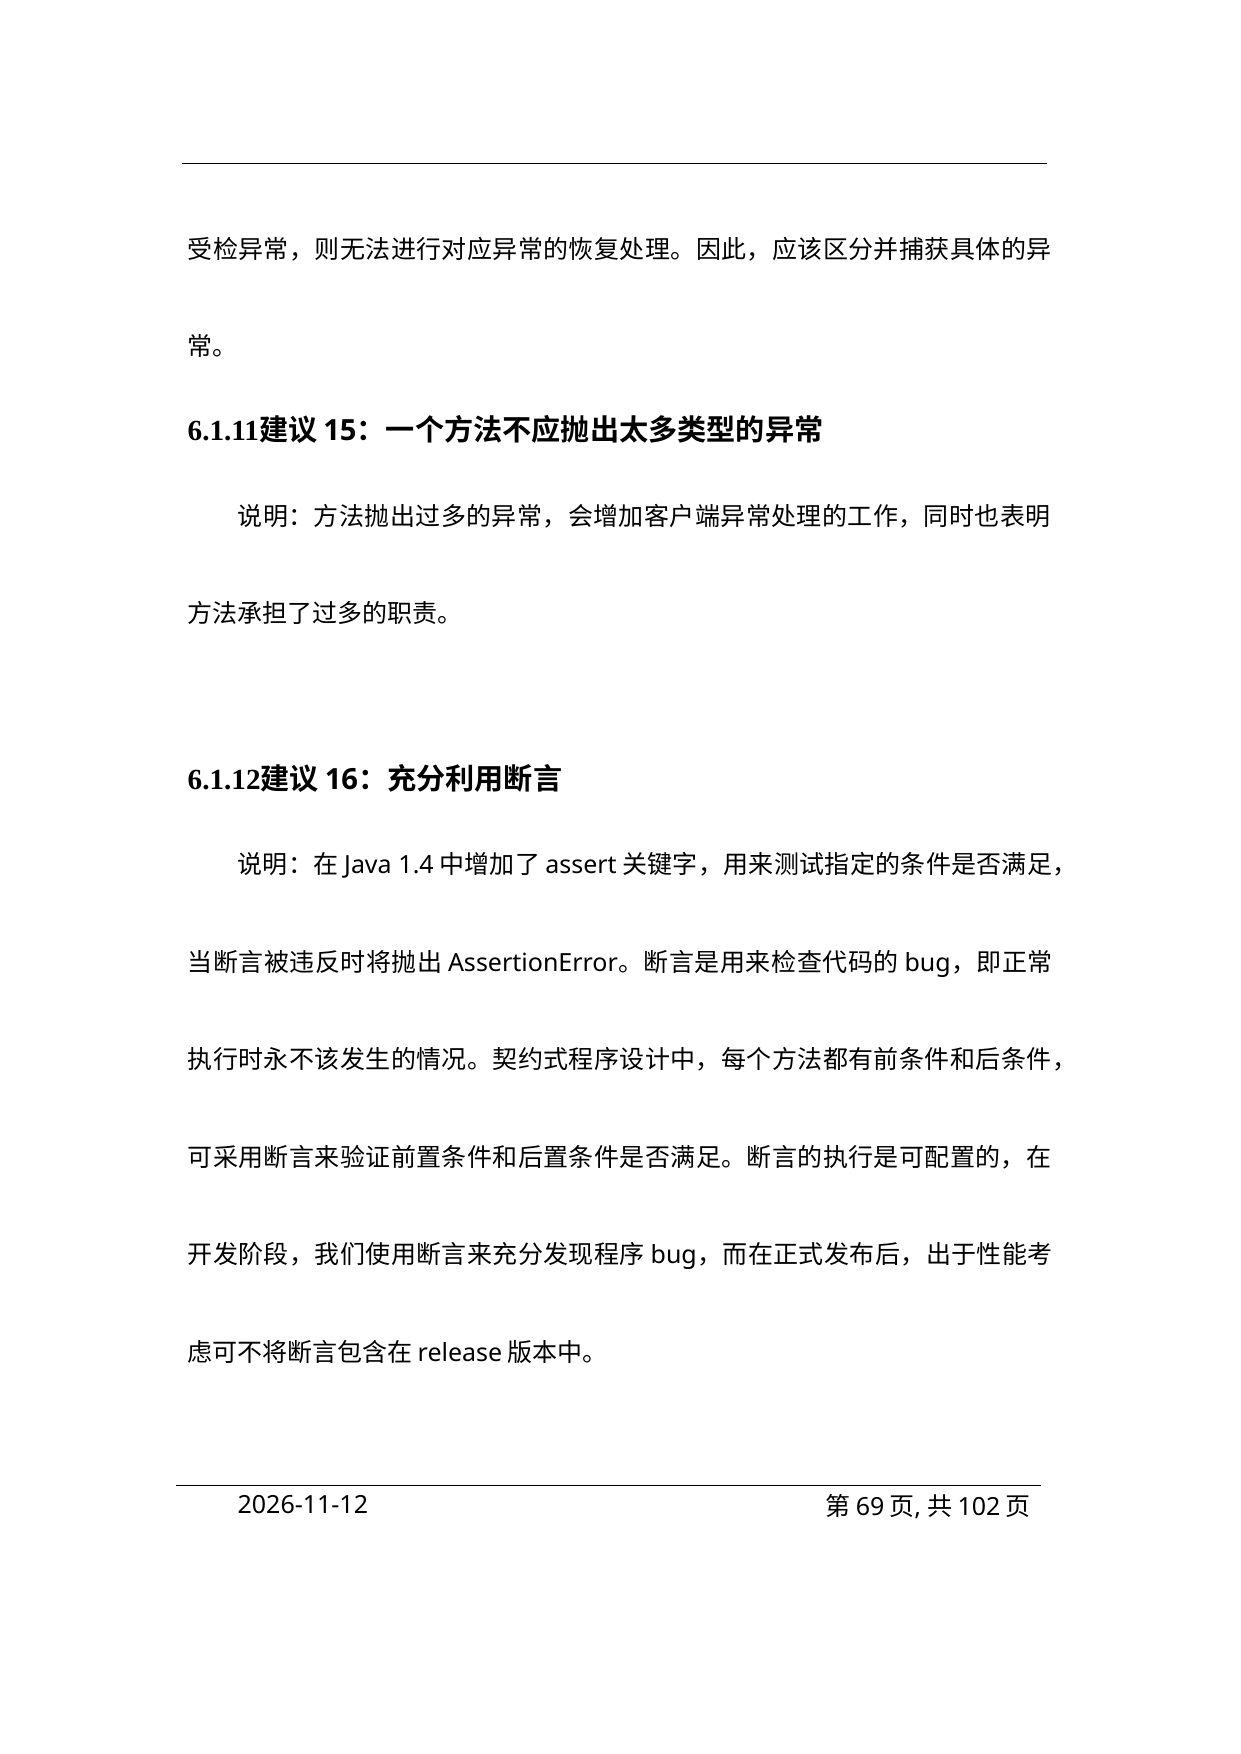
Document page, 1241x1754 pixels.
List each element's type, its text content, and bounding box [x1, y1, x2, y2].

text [187, 215, 1053, 377]
text 说明：方法抛出过多的异常，会增加客户端异常处理的工作，同时也表明方法承担了过多的职责。 [187, 482, 1053, 644]
subtitle 建议15：一个方法不应抛出太多类型的异常 [187, 396, 1053, 461]
subtitle 建议16：充分利用断言 [187, 744, 1053, 809]
text 说明：在Java 1.4中增加了assert关键字，用来测试指定的条件是否满足，当断言被违反时将抛出AssertionError。断言是用来检查代码的bug，即正常执行时永不该发生的情况。契约式程序设计中，每个方法都有前条件和后条件，可采用断言来验证前置条件和后置条件是否满足。断言的执行是可配置的，在开发阶段，我们使用断言来充分发现程序bug，而在正式发布后，出于性能考虑可不将断言包含在release版本中。 [187, 830, 1053, 1383]
